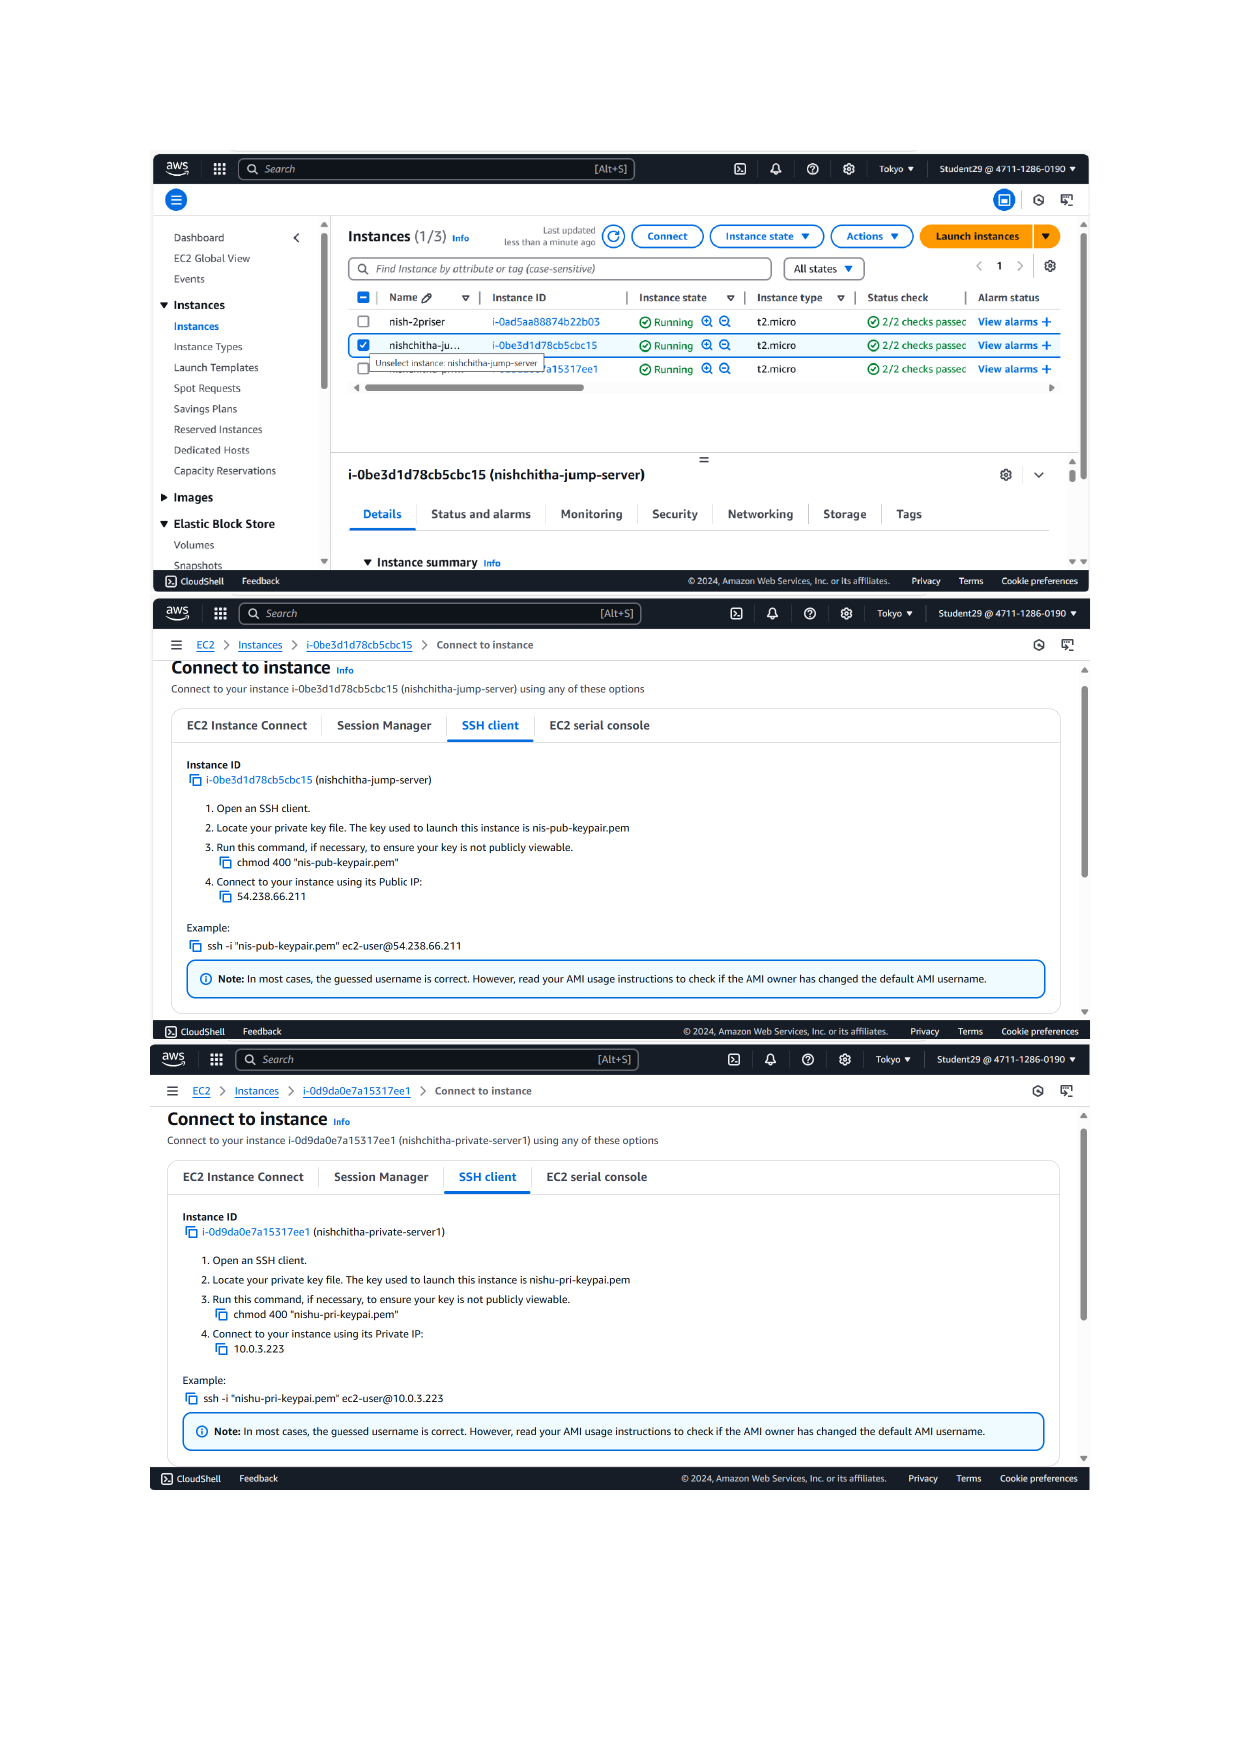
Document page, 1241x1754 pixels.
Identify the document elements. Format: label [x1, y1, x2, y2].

picture [150, 1040, 1091, 1490]
picture [150, 594, 1091, 1039]
picture [150, 150, 1091, 592]
